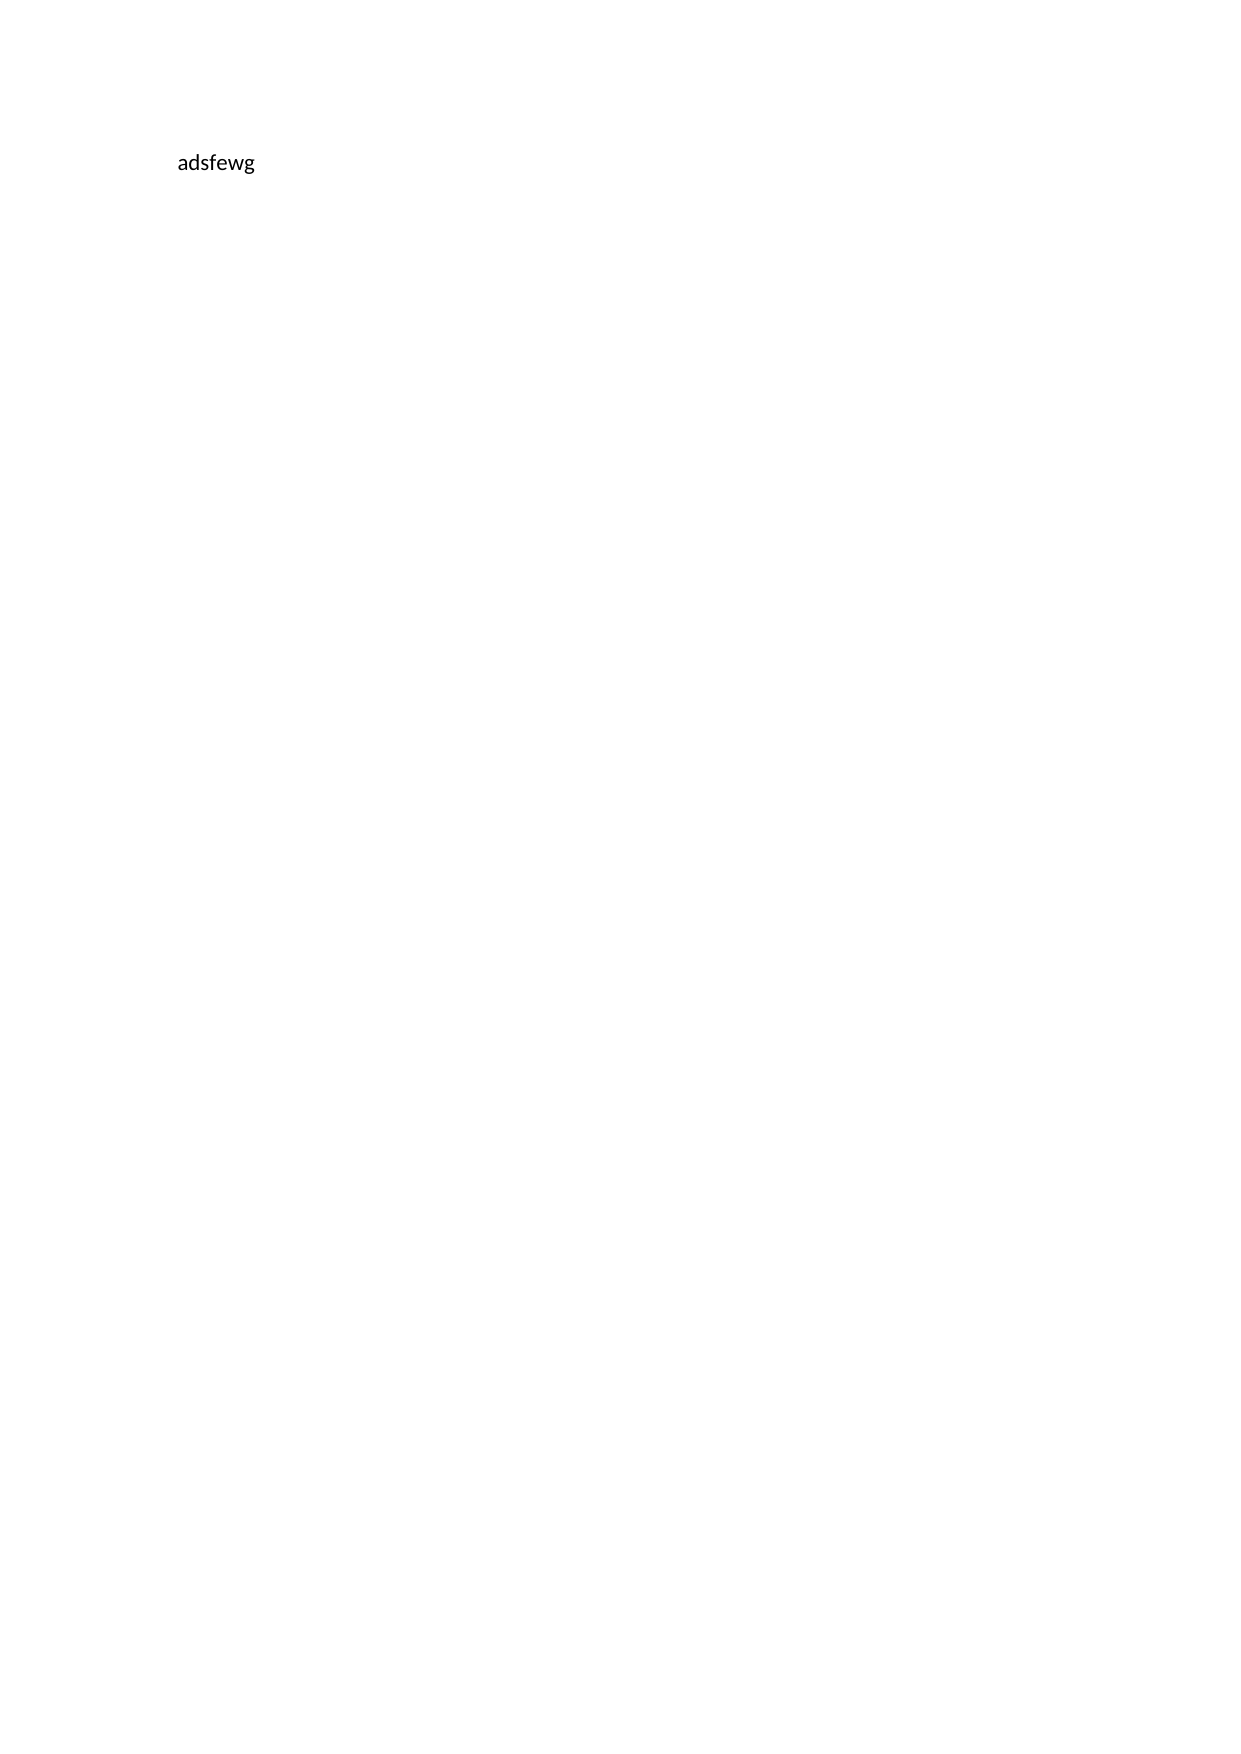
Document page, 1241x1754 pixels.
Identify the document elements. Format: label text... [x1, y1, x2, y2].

text adsfewg [177, 148, 1063, 176]
